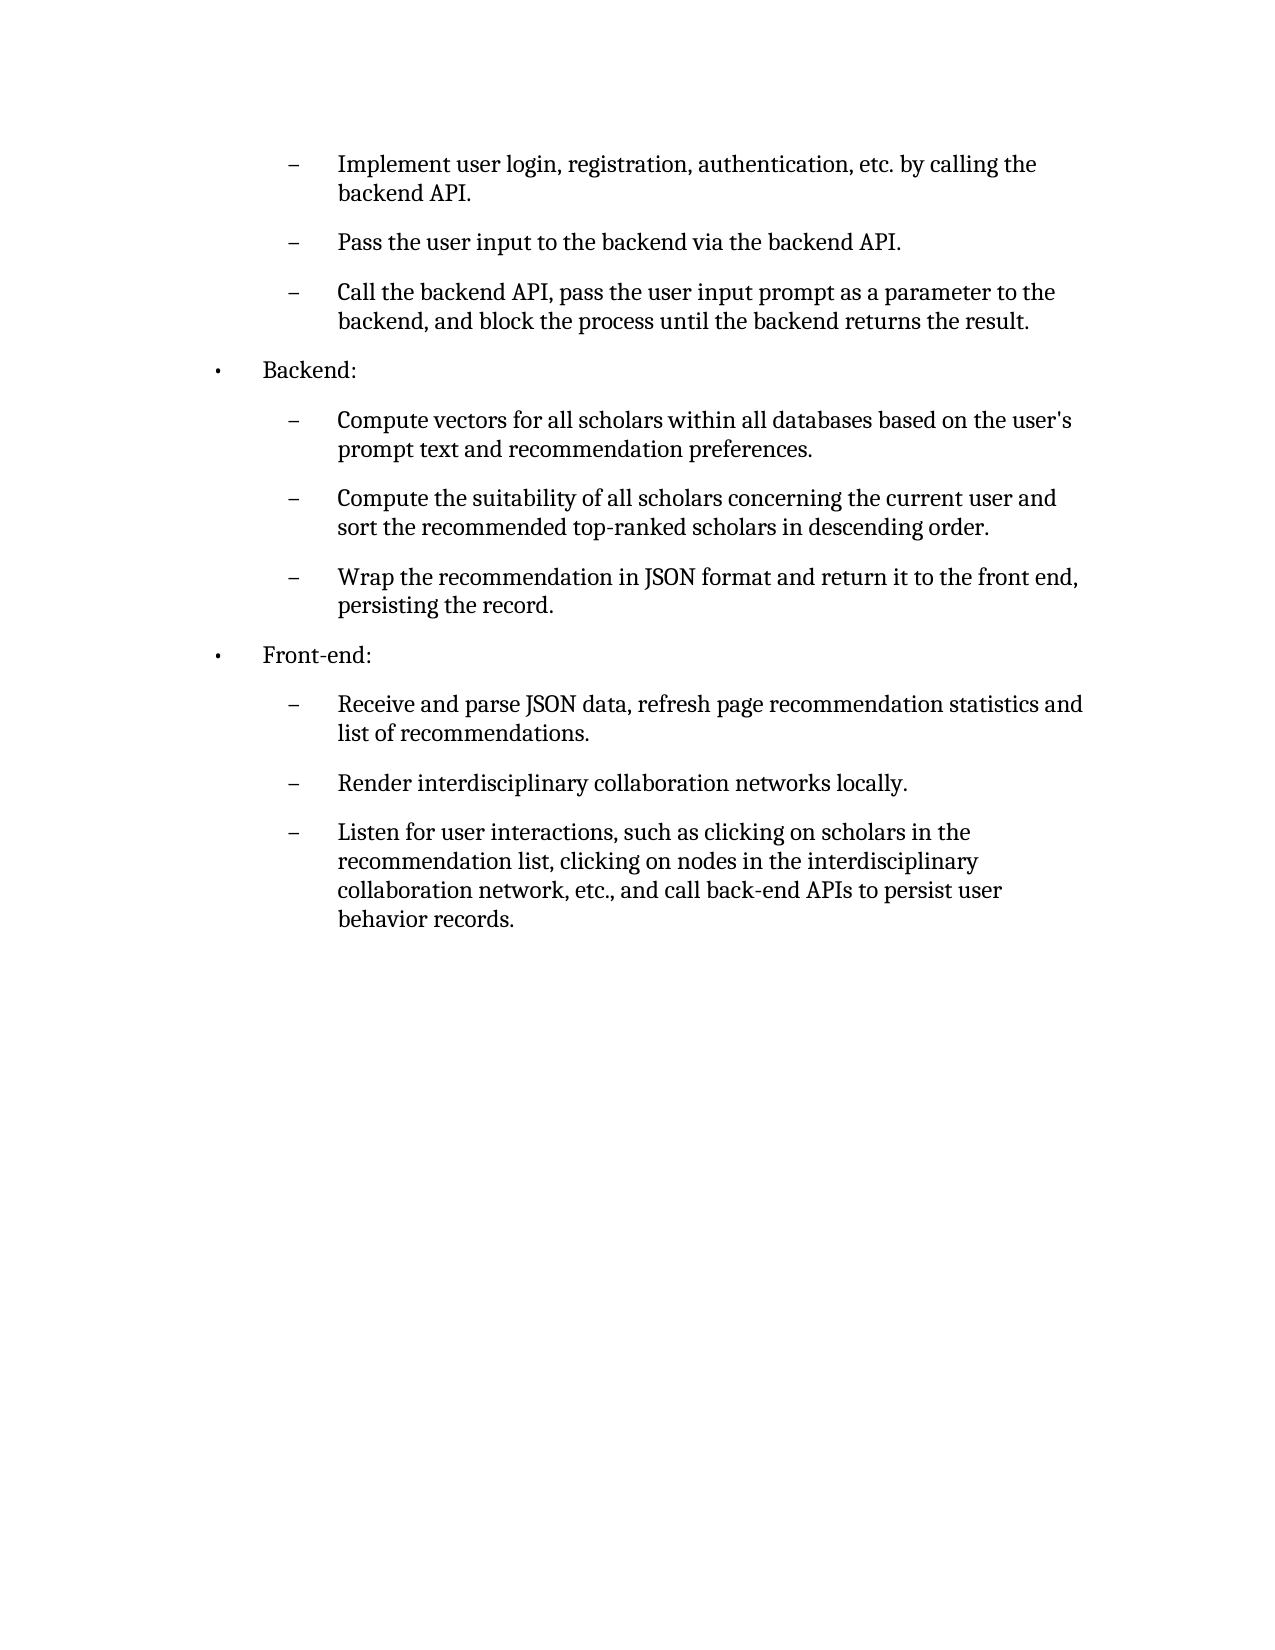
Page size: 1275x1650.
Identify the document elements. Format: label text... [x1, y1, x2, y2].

list Wrap the recommendation in JSON format and return it to the front end, persisting the record. [287, 562, 1087, 620]
list Listen for user interactions, such as clicking on scholars in the recommendation list, clicking on nodes in the interdisciplinary collaboration network, etc., and call back-end APIs to persist user behavior records. [287, 818, 1087, 933]
list Pass the user input to the backend via the backend API. [287, 228, 1087, 257]
list Render interdisciplinary collaboration networks locally. [287, 769, 1087, 797]
list Backend: [212, 356, 1087, 385]
list Front-end: [212, 641, 1087, 669]
list Implement user login, registration, authentication, etc. by calling the backend API. [287, 150, 1087, 207]
list Compute vectors for all scholars within all databases based on the user's prompt text and recommendation preferences. [287, 406, 1087, 463]
list Call the backend API, pass the user input prompt as a parameter to the backend, and block the process until the backend returns the result. [287, 278, 1087, 335]
list Receive and parse JSON data, refresh page recommendation statistics and list of recommendations. [287, 690, 1087, 748]
list Compute the suitability of all scholars concerning the current user and sort the recommended top-ranked scholars in descending order. [287, 484, 1087, 542]
